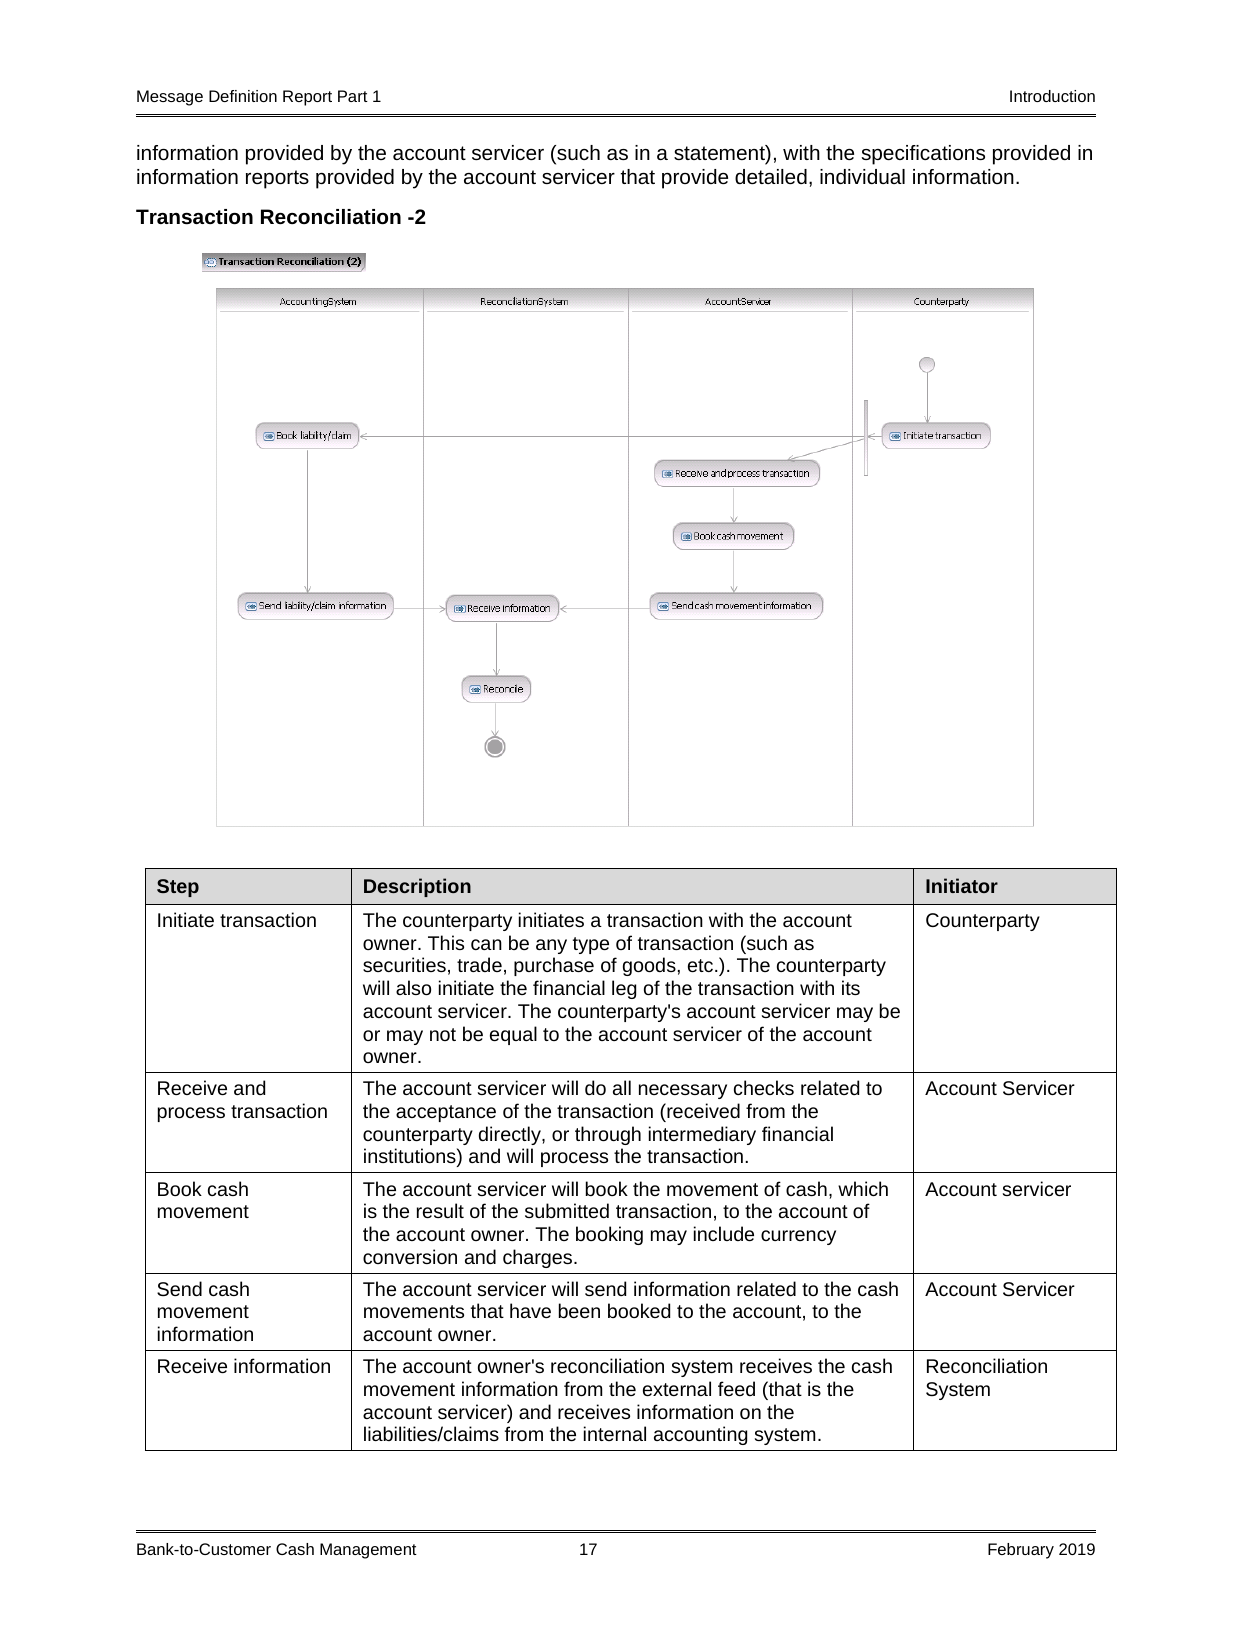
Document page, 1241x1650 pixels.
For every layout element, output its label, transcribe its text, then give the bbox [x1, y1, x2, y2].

table_cell The account servicer will book the movement of cash, which is the result of the submitted transaction, to the account of the account owner. The booking may include currency conversion and charges. [352, 1173, 913, 1272]
table_cell Send cash movement information [146, 1274, 351, 1350]
text Transaction Reconciliation -2 [136, 205, 1104, 229]
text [136, 141, 1104, 188]
table_cell Book cash movement [146, 1173, 351, 1272]
table_cell The account owner's reconciliation system receives the cash movement information from the external feed (that is the account servicer) and receives information on the liabilities/claims from the internal accounting system. [352, 1351, 913, 1450]
table_cell Receive information [146, 1351, 351, 1450]
table_header Step [146, 869, 351, 904]
picture [202, 253, 1038, 830]
table_cell The account servicer will send information related to the cash movements that have been booked to the account, to the account owner. [352, 1274, 913, 1350]
table_cell Receive and process transaction [146, 1073, 351, 1172]
table_cell The account servicer will do all necessary checks related to the acceptance of the transaction (received from the counterparty directly, or through intermediary financial institutions) and will process the transaction. [352, 1073, 913, 1172]
table_cell Account Servicer [914, 1073, 1116, 1172]
table_cell Counterparty [914, 905, 1116, 1072]
table_cell Initiate transaction [146, 905, 351, 1072]
table_cell Reconciliation System [914, 1351, 1116, 1450]
table_header Initiator [914, 869, 1116, 904]
table_header Description [352, 869, 913, 904]
table_cell Account servicer [914, 1173, 1116, 1272]
table_cell Account Servicer [914, 1274, 1116, 1350]
table_cell The counterparty initiates a transaction with the account owner. This can be any type of transaction (such as securities, trade, purchase of goods, etc.). The counterparty will also initiate the financial leg of the transaction with its account servicer. The counterparty's account servicer may be or may not be equal to the account servicer of the account owner. [352, 905, 913, 1072]
